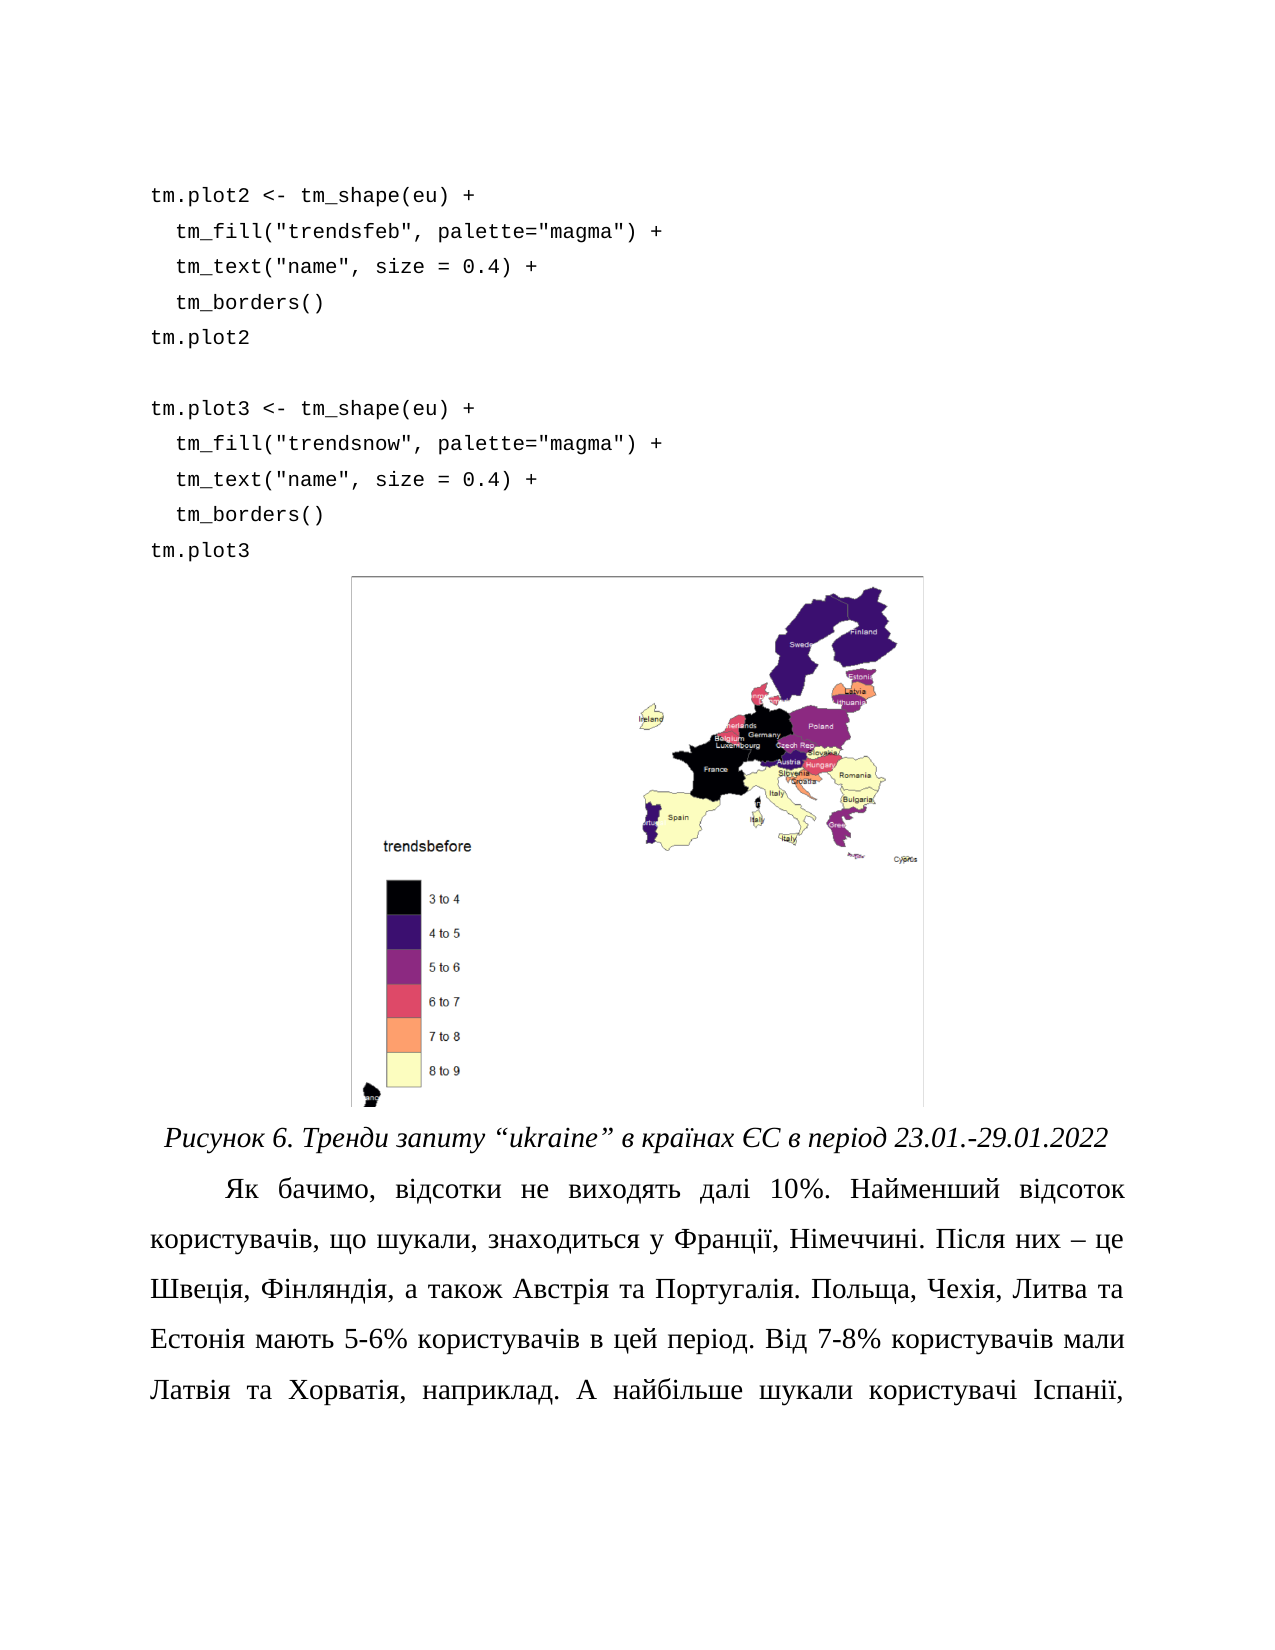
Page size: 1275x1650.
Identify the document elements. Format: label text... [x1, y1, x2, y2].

text tm_text("name", size = 0.4) + [150, 469, 1125, 492]
text tm_fill("trendsfeb", palette="magma") + [150, 221, 1125, 244]
text tm_borders() [150, 292, 1125, 315]
text tm.plot3 [150, 539, 1125, 563]
text Рисунок 6. Тренди запиту “ukraine” в країнах ЄС в період 23.01.-29.01.2022 [150, 1120, 1125, 1154]
text tm.plot2 <- tm_shape(eu) + [150, 185, 1125, 209]
text tm_text("name", size = 0.4) + [150, 256, 1125, 280]
text tm_borders() [150, 504, 1125, 528]
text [150, 1171, 1125, 1406]
text tm.plot2 [150, 327, 1125, 351]
text tm.plot3 <- tm_shape(eu) + [150, 398, 1125, 422]
text tm_fill("trendsnow", palette="magma") + [150, 433, 1125, 457]
picture [351, 575, 924, 1107]
